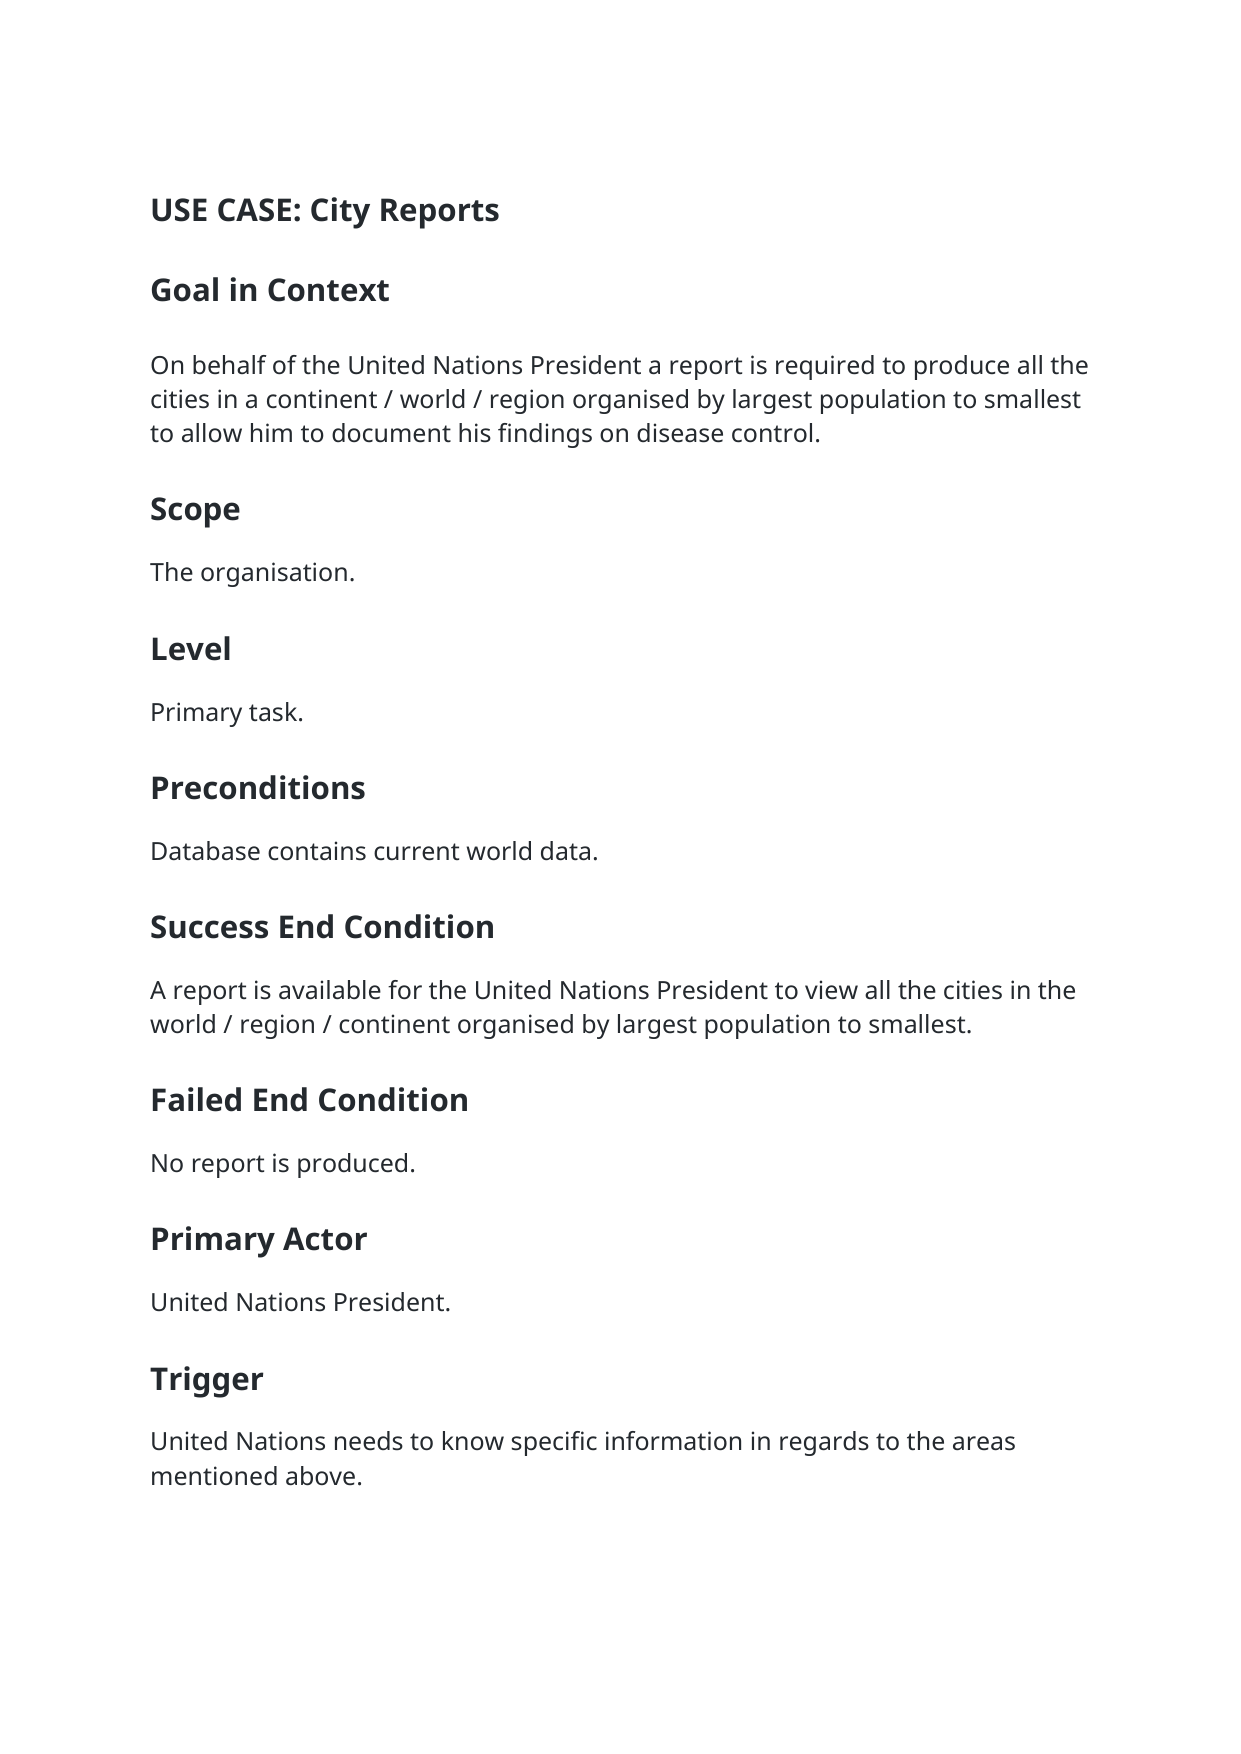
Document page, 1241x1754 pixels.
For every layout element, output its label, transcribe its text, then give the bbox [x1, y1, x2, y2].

text United Nations needs to know specific information in regards to the areas mentioned above. [150, 1424, 1090, 1492]
text Scope [150, 487, 1090, 530]
text A report is available for the United Nations President to view all the cities in the world / region / continent organised by largest population to smallest. [150, 972, 1090, 1041]
text Success End Condition [150, 905, 1090, 947]
text Primary task. [150, 694, 1090, 728]
text Preconditions [150, 766, 1090, 808]
text Primary Actor [150, 1217, 1090, 1260]
text The organisation. [150, 555, 1090, 589]
text United Nations President. [150, 1285, 1090, 1319]
text No report is produced. [150, 1146, 1090, 1180]
text Level [150, 627, 1090, 669]
text Trigger [150, 1356, 1090, 1399]
text Goal in Context [150, 268, 1090, 310]
text On behalf of the United Nations President a report is required to produce all the cities in a continent / world / region organised by largest population to smallest to allow him to document his findings on disease control. [150, 348, 1090, 450]
text Database contains current world data. [150, 833, 1090, 867]
text USE CASE: City Reports [150, 187, 1090, 230]
text Failed End Condition [150, 1078, 1090, 1121]
